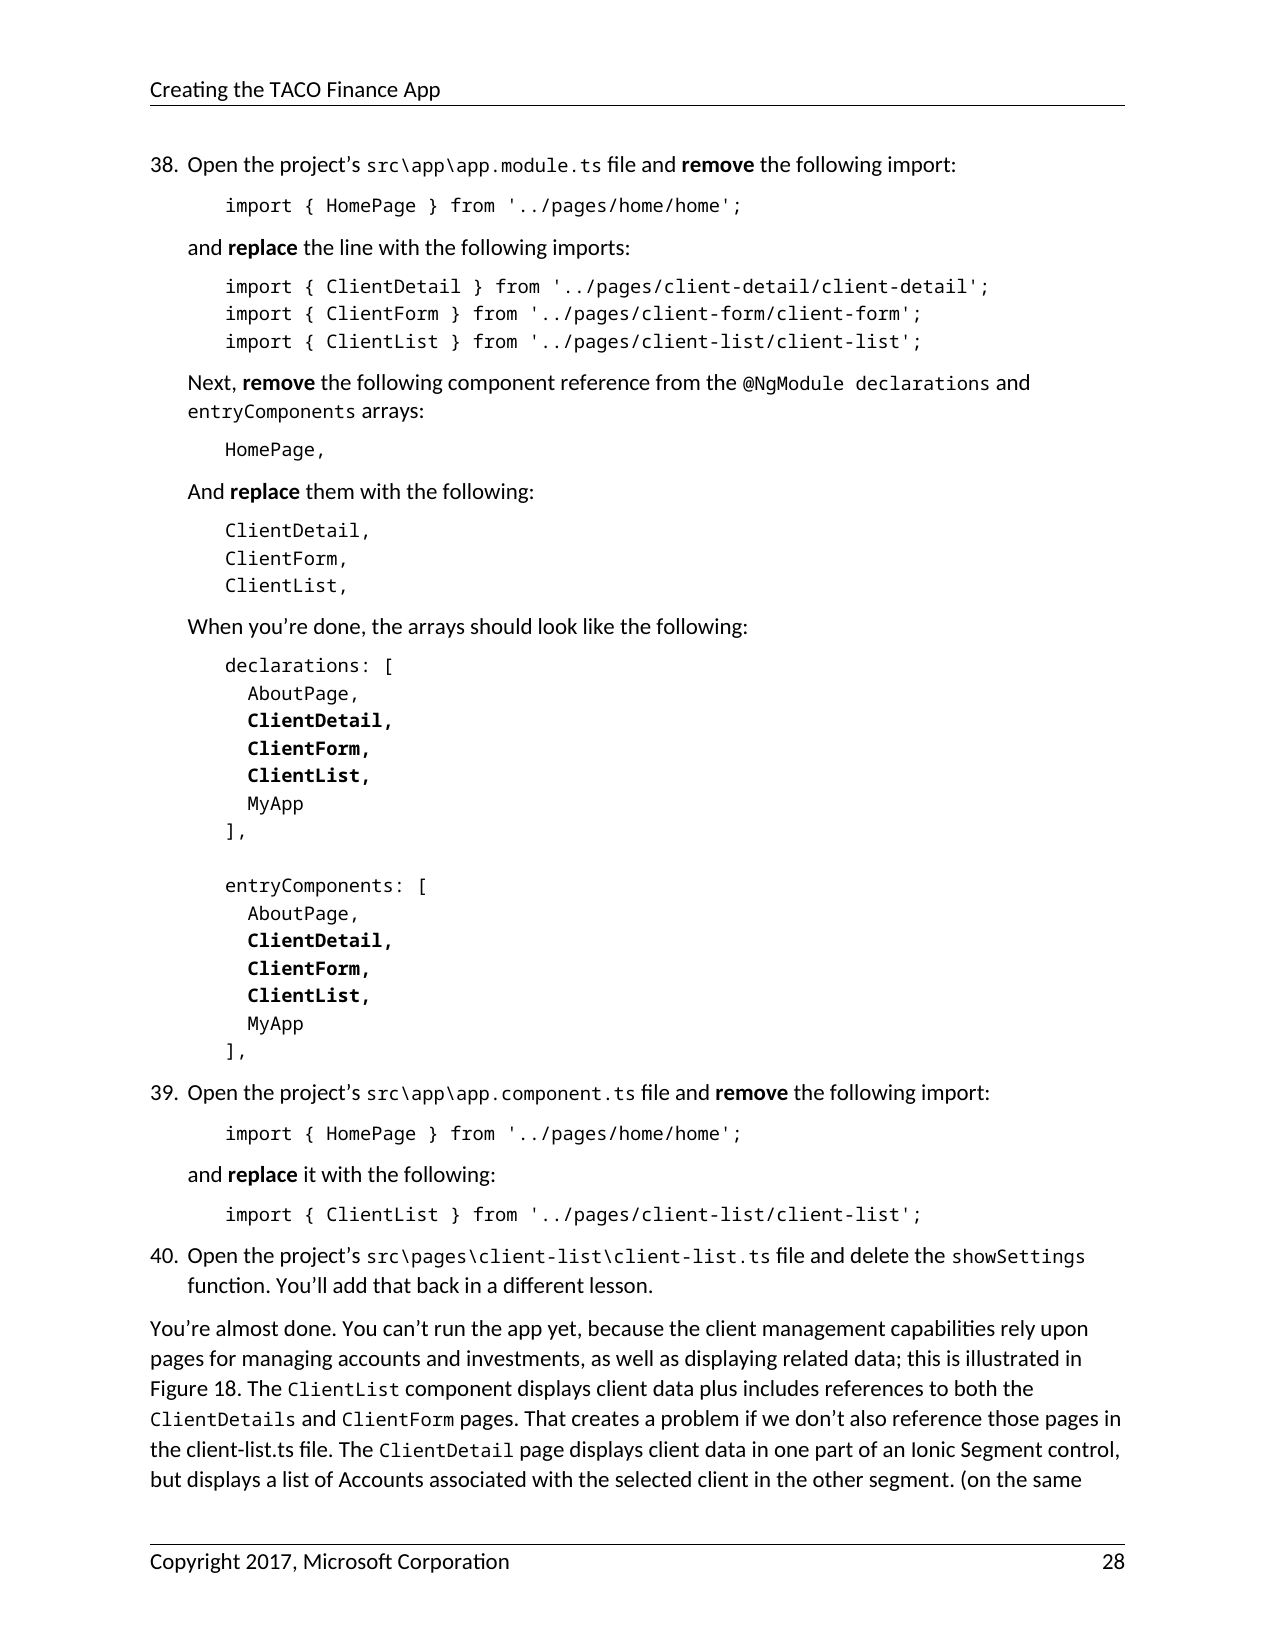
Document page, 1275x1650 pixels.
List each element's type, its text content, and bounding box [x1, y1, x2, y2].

text ], [225, 818, 1125, 843]
text ClientDetail, [225, 517, 1125, 543]
text import { ClientList } from '../pages/client-list/client-list'; [225, 328, 1125, 354]
text ClientList, [225, 983, 1125, 1008]
text MyApp [225, 790, 1125, 816]
text import { HomePage } from '../pages/home/home'; [225, 1121, 1125, 1146]
text ClientForm, [225, 545, 1125, 570]
text ClientForm, [225, 735, 1125, 761]
text AboutPage, [225, 680, 1125, 706]
text ClientDetail, [225, 708, 1125, 733]
text ClientDetail, [225, 928, 1125, 953]
text ClientList, [225, 572, 1125, 598]
text Open the project’s src\app\app.module.ts file and remove the following import: [150, 150, 1125, 178]
text MyApp [225, 1010, 1125, 1036]
text Next, remove the following component reference from the @NgModule declarations and entryComponents arrays: [187, 368, 1125, 424]
text import { ClientList } from '../pages/client-list/client-list'; [225, 1201, 1125, 1227]
text import { ClientForm } from '../pages/client-form/client-form'; [225, 301, 1125, 326]
text Open the project’s src\app\app.component.ts file and remove the following import: [150, 1078, 1125, 1106]
text When you’re done, the arrays should look like the following: [187, 612, 1125, 640]
text ClientList, [225, 763, 1125, 788]
text and replace the line with the following imports: [187, 233, 1125, 261]
text import { HomePage } from '../pages/home/home'; [225, 193, 1125, 218]
text HomePage, [225, 437, 1125, 462]
text And replace them with the following: [187, 477, 1125, 505]
text declarations: [ [225, 653, 1125, 678]
text and replace it with the following: [187, 1161, 1125, 1188]
text ], [225, 1038, 1125, 1063]
text import { ClientDetail } from '../pages/client-detail/client-detail'; [225, 273, 1125, 299]
text entryComponents: [ [225, 873, 1125, 898]
text ClientForm, [225, 955, 1125, 981]
text AboutPage, [225, 900, 1125, 926]
text Open the project’s src\pages\client-list\client-list.ts file and delete the showSettings function. You’ll add that back in a different lesson. [150, 1241, 1125, 1299]
